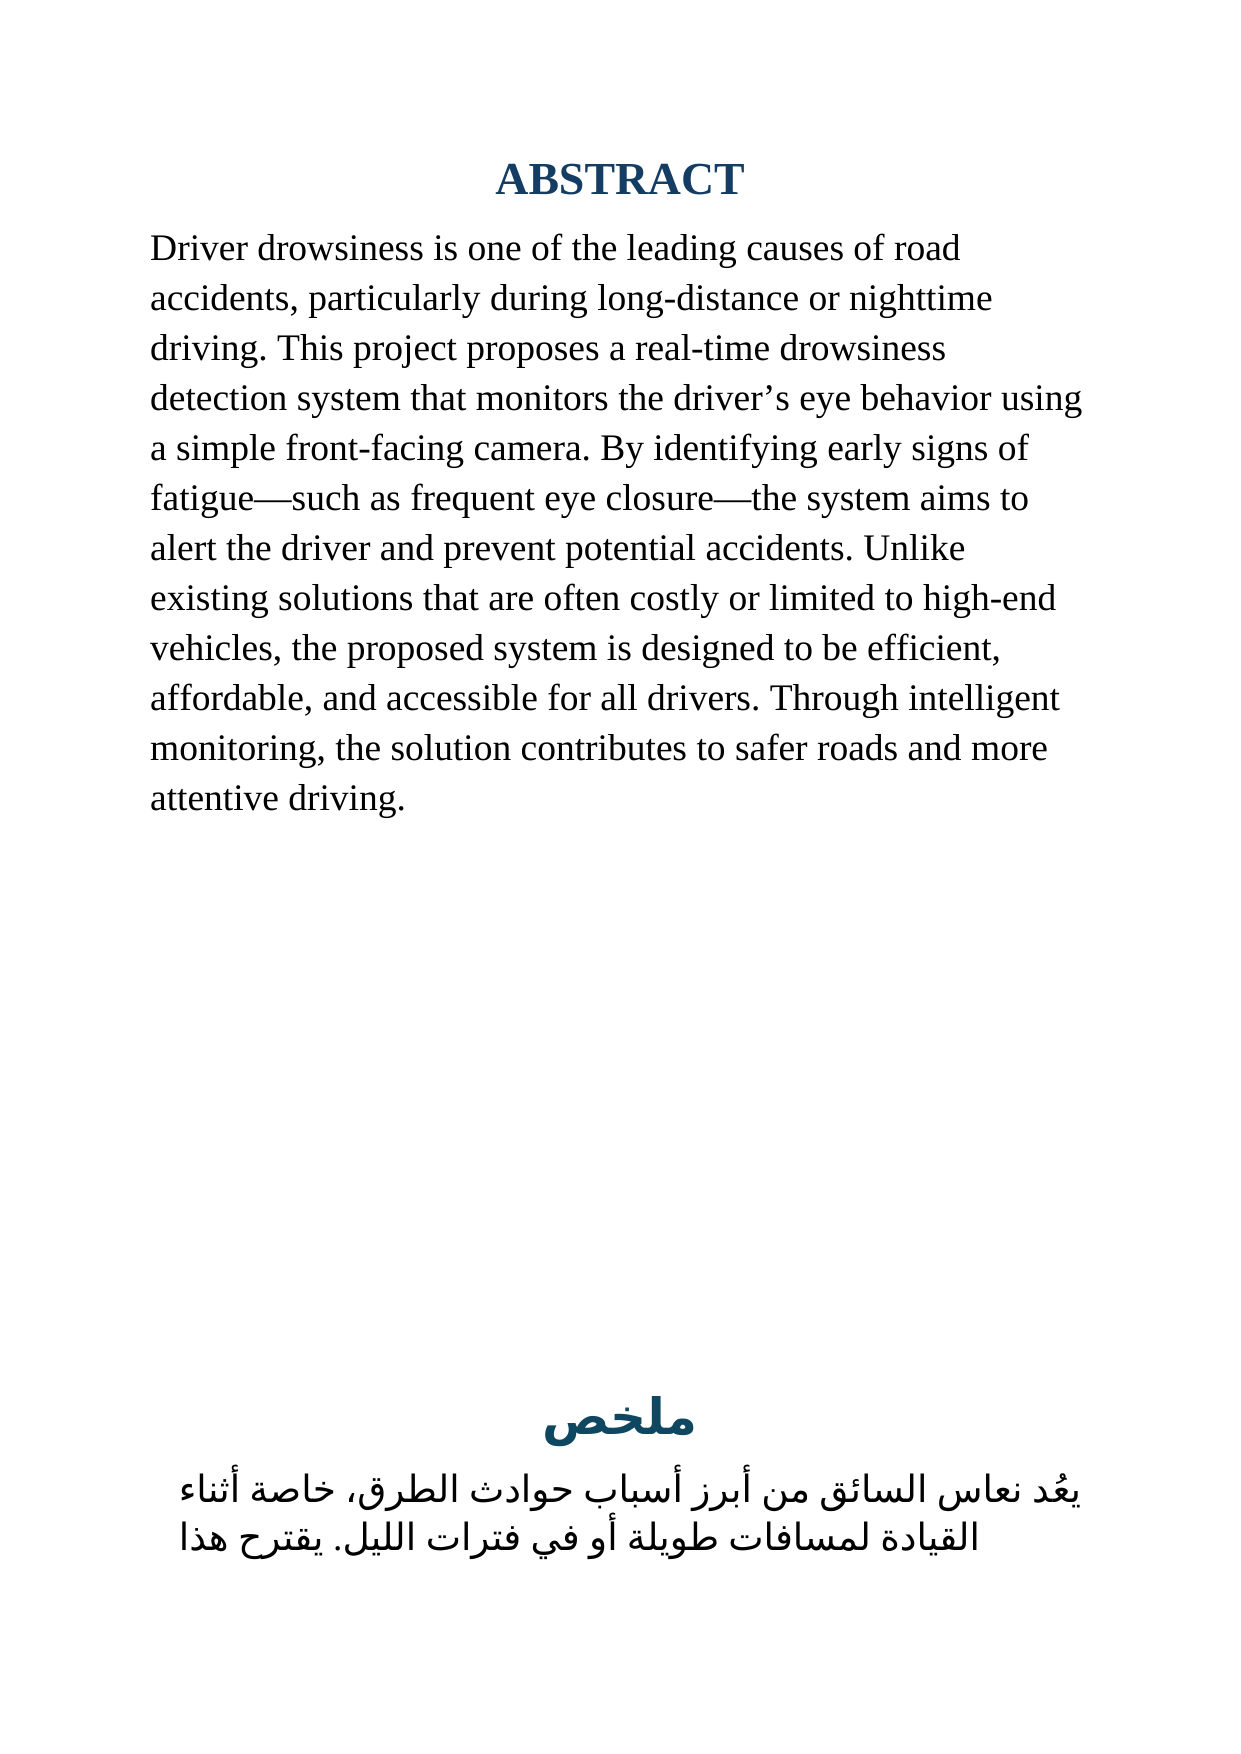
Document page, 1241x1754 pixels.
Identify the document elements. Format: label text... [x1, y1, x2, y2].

subtitle ABSTRACT [150, 151, 1090, 204]
text Driver drowsiness is one of the leading causes of road accidents, particularly during long-distance or nighttime driving. This project proposes a real-time drowsiness detection system that monitors the driver’s eye behavior using a simple front-facing camera. By identifying early signs of fatigue—such as frequent eye closure—the system aims to alert the driver and prevent potential accidents. Unlike existing solutions that are often costly or limited to high-end vehicles, the proposed system is designed to be efficient, affordable, and accessible for all drivers. Through intelligent monitoring, the solution contributes to safer roads and more attentive driving. [150, 225, 1090, 818]
subtitle ملخص [176, 1388, 1090, 1445]
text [169, 1468, 1090, 1559]
